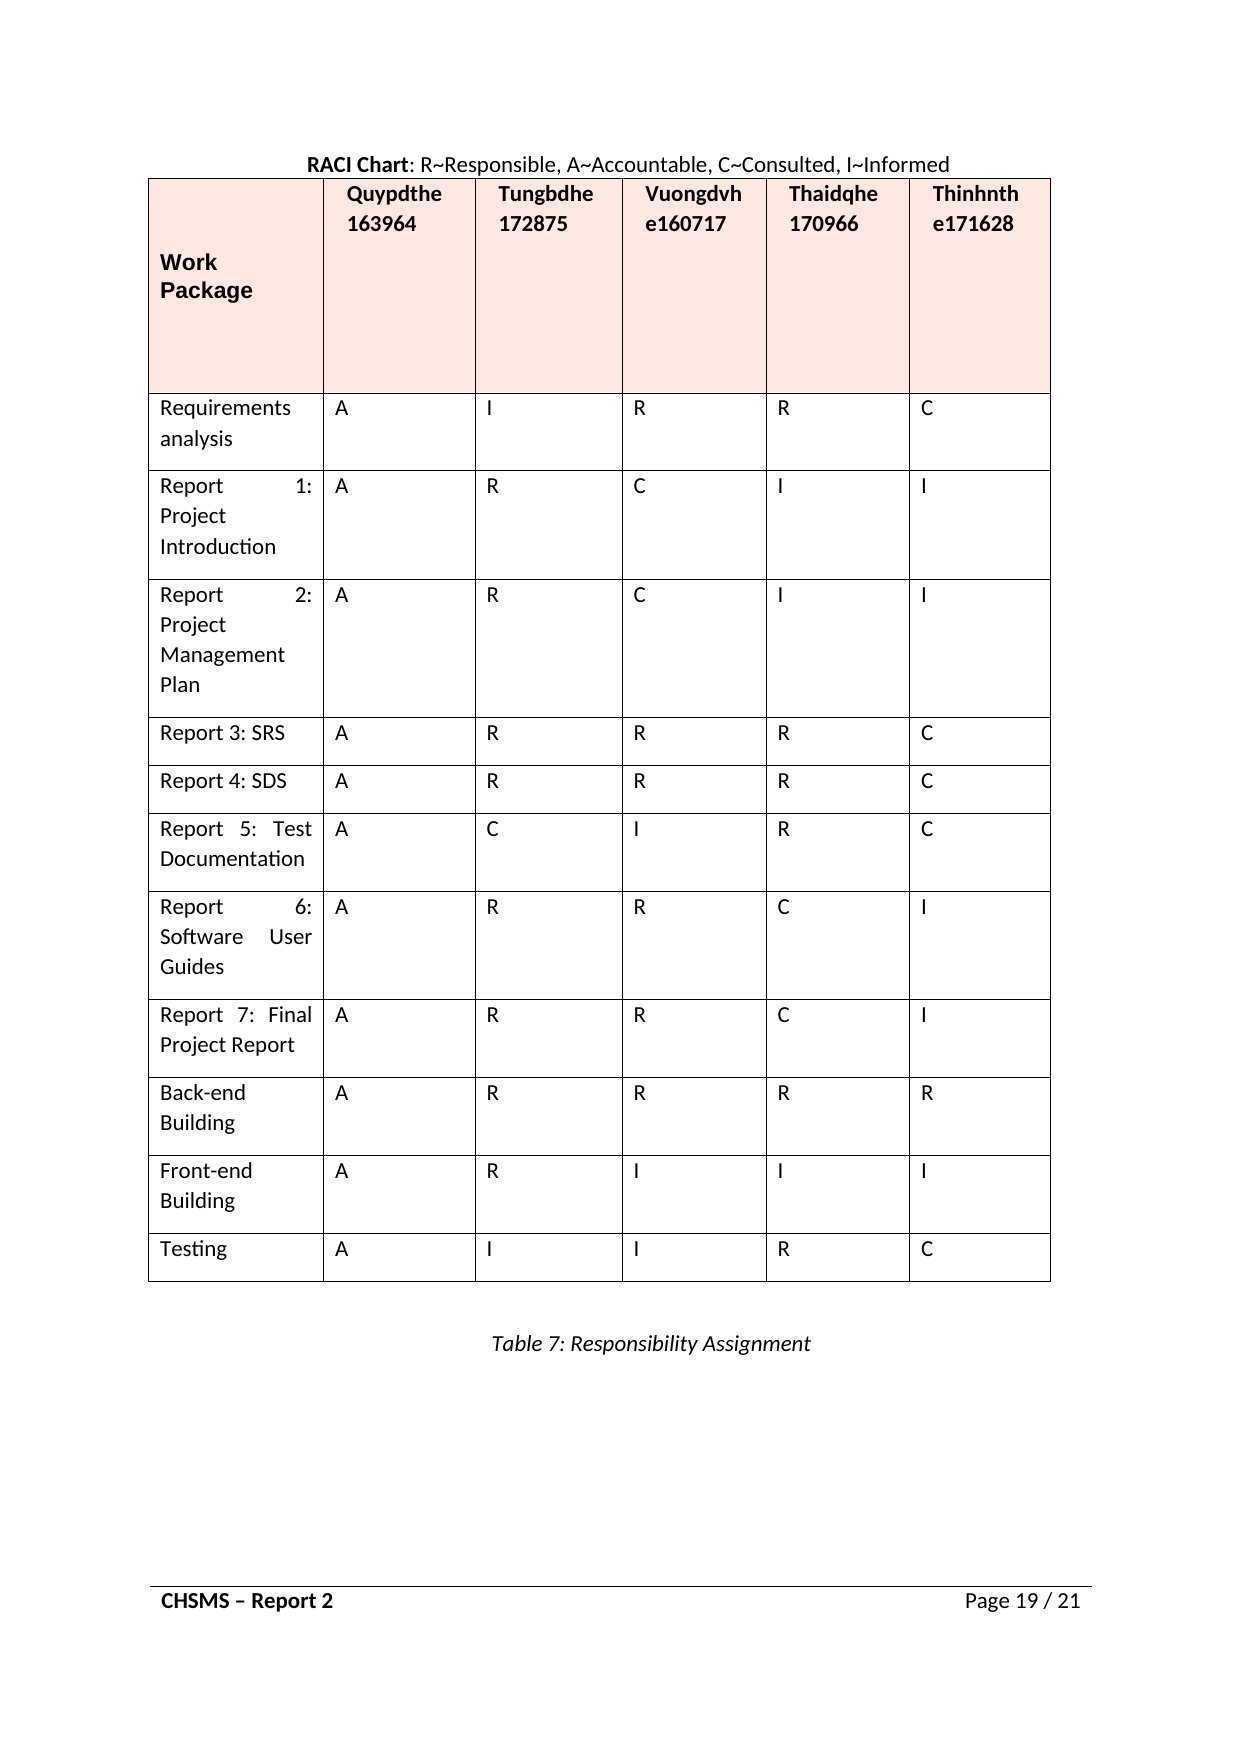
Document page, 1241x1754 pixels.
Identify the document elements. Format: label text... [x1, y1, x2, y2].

table_cell A [324, 814, 475, 891]
table_cell R [623, 1078, 766, 1155]
table_cell I [476, 394, 622, 470]
table_cell C [910, 718, 1050, 765]
table_cell I [910, 1156, 1050, 1233]
table_cell A [324, 580, 475, 717]
text Table 7: Responsibility Assignment [150, 1329, 1093, 1357]
table_cell I [623, 1234, 766, 1281]
table_cell R [767, 718, 909, 765]
table_cell Report 7: Final Project Report [149, 1000, 323, 1077]
table_cell R [623, 394, 766, 470]
table_cell R [476, 1078, 622, 1155]
table_cell Report 2: Project Management Plan [149, 580, 323, 717]
table_cell I [623, 1156, 766, 1233]
table_cell Back-end Building [149, 1078, 323, 1155]
table_cell C [910, 766, 1050, 813]
table_header Tungbdhe172875 [476, 179, 622, 392]
table_header Thaidqhe170966 [767, 179, 909, 392]
table_cell C [910, 814, 1050, 891]
table_cell R [910, 1078, 1050, 1155]
table_cell R [767, 1234, 909, 1281]
table_cell Report 5: Test Documentation [149, 814, 323, 891]
table_cell C [767, 1000, 909, 1077]
table_cell R [476, 1000, 622, 1077]
table_cell Front-end Building [149, 1156, 323, 1233]
table_cell C [910, 1234, 1050, 1281]
table_cell A [324, 471, 475, 579]
table_cell R [767, 766, 909, 813]
table_cell A [324, 394, 475, 470]
table_cell R [476, 766, 622, 813]
table_cell I [476, 1234, 622, 1281]
table_cell R [623, 1000, 766, 1077]
table_cell A [324, 1156, 475, 1233]
table_cell Requirements analysis [149, 394, 323, 470]
table_cell R [767, 1078, 909, 1155]
table_cell R [476, 580, 622, 717]
table_cell R [623, 718, 766, 765]
table_cell I [767, 580, 909, 717]
table_cell A [324, 1000, 475, 1077]
table_header Thinhnthe171628 [910, 179, 1050, 392]
table_cell I [767, 1156, 909, 1233]
table_cell R [476, 1156, 622, 1233]
table_header Vuongdvhe160717 [623, 179, 766, 392]
table_cell A [324, 892, 475, 999]
table_cell I [910, 892, 1050, 999]
text RACI Chart: R~Responsible, A~Accountable, C~Consulted, I~Informed [165, 150, 1093, 178]
table_cell R [767, 814, 909, 891]
table_cell R [476, 471, 622, 579]
table_cell R [476, 892, 622, 999]
table_cell C [623, 471, 766, 579]
table_cell I [910, 471, 1050, 579]
table_cell R [623, 892, 766, 999]
table_cell Report 3: SRS [149, 718, 323, 765]
table_cell A [324, 1234, 475, 1281]
table_cell C [623, 580, 766, 717]
table_cell I [910, 580, 1050, 717]
table_cell R [476, 718, 622, 765]
table_cell Report 1: Project Introduction [149, 471, 323, 579]
table_cell C [767, 892, 909, 999]
table_cell A [324, 718, 475, 765]
table_cell I [623, 814, 766, 891]
table_cell R [767, 394, 909, 470]
table_cell I [910, 1000, 1050, 1077]
table_cell A [324, 1078, 475, 1155]
table_header Work Package [149, 179, 323, 392]
table_cell C [910, 394, 1050, 470]
table_cell C [476, 814, 622, 891]
table_cell R [623, 766, 766, 813]
table_cell Testing [149, 1234, 323, 1281]
table_cell A [324, 766, 475, 813]
table_cell Report 6: Software User Guides [149, 892, 323, 999]
table_header Quypdthe163964 [324, 179, 475, 392]
table_cell Report 4: SDS [149, 766, 323, 813]
table_cell I [767, 471, 909, 579]
